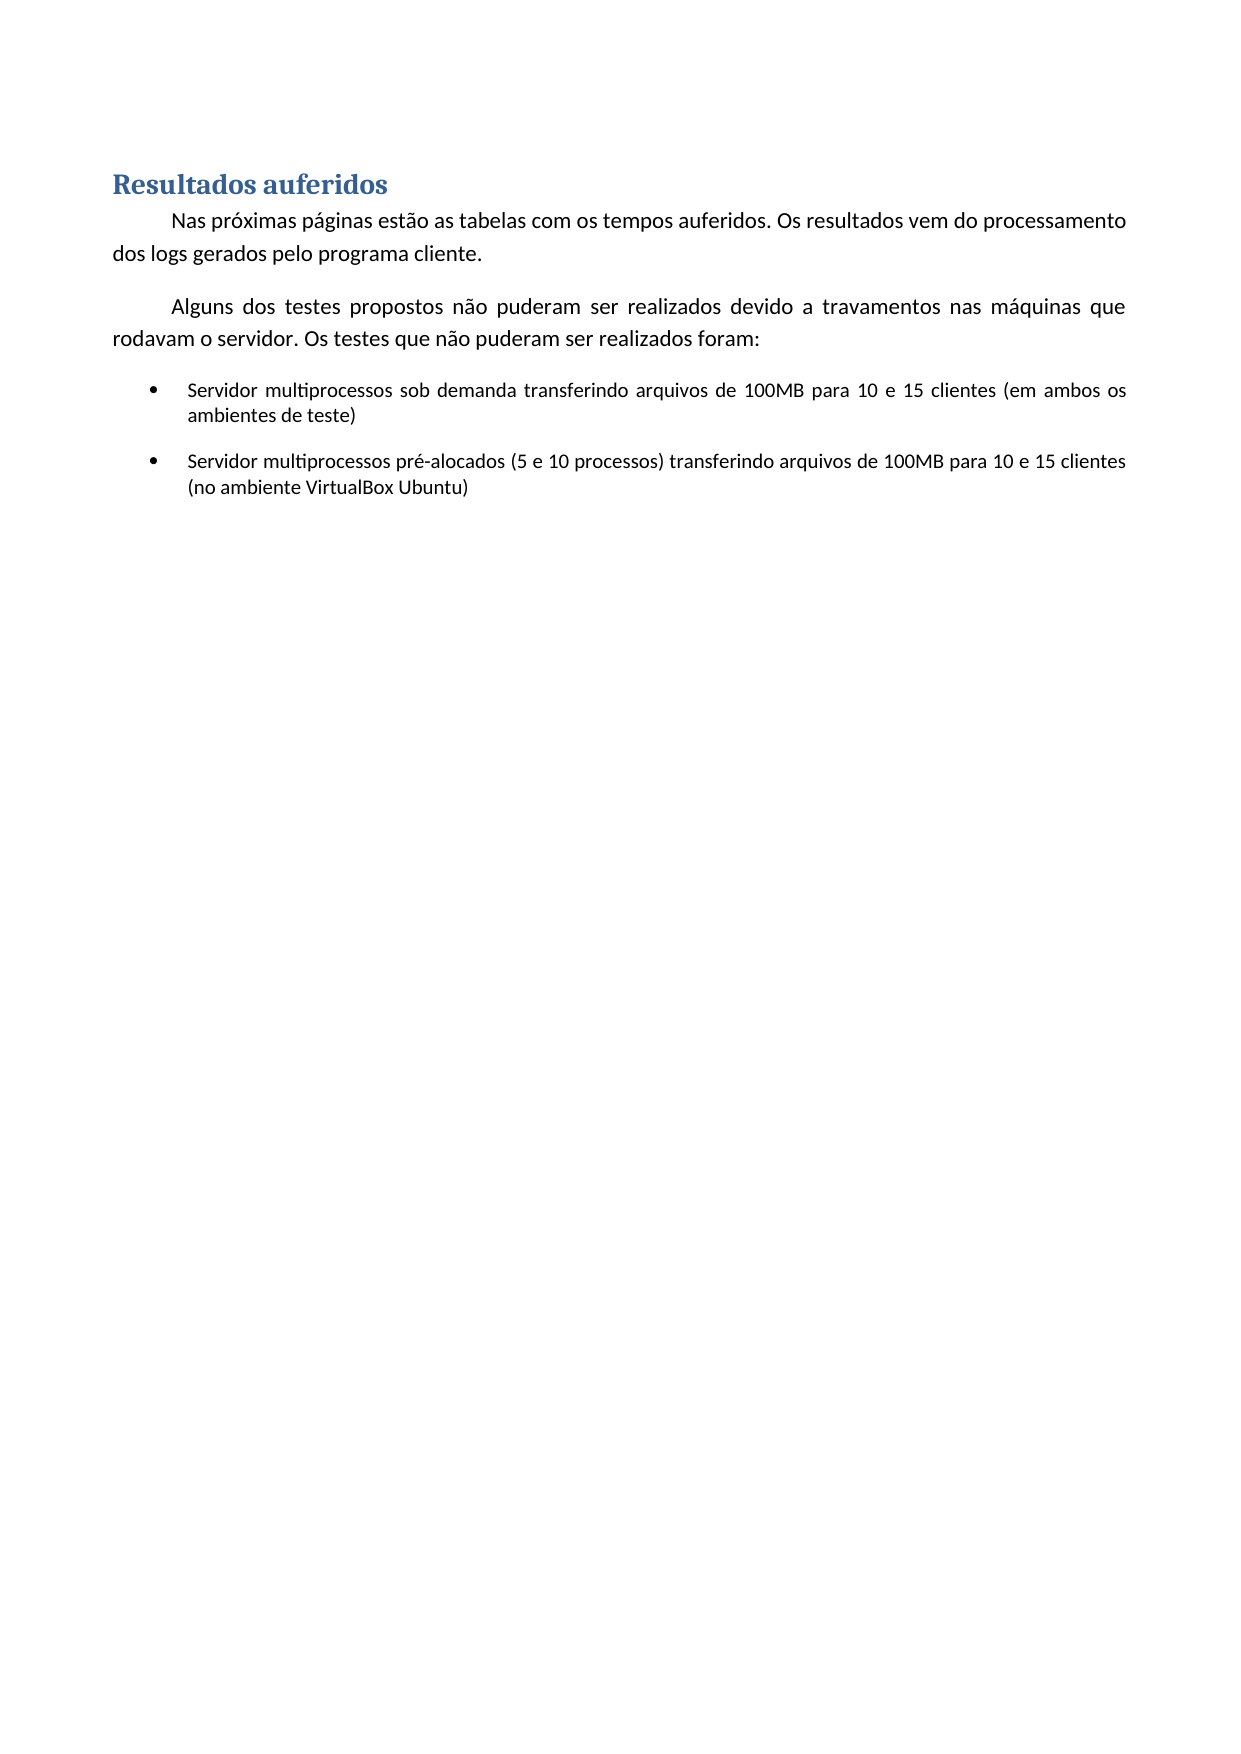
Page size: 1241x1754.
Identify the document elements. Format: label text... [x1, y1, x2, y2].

list Servidor multiprocessos sob demanda transferindo arquivos de 100MB para 10 e 15 clientes (em ambos os ambientes de teste) [150, 377, 1128, 428]
text Alguns dos testes propostos não puderam ser realizados devido a travamentos nas máquinas que rodavam o servidor. Os testes que não puderam ser realizados foram: [112, 292, 1128, 352]
list Servidor multiprocessos pré-alocados (5 e 10 processos) transferindo arquivos de 100MB para 10 e 15 clientes (no ambiente VirtualBox Ubuntu) [150, 449, 1128, 499]
text Nas próximas páginas estão as tabelas com os tempos auferidos. Os resultados vem do processamento dos logs gerados pelo programa cliente. [112, 207, 1128, 267]
subtitle Resultados auferidos [112, 168, 1128, 202]
